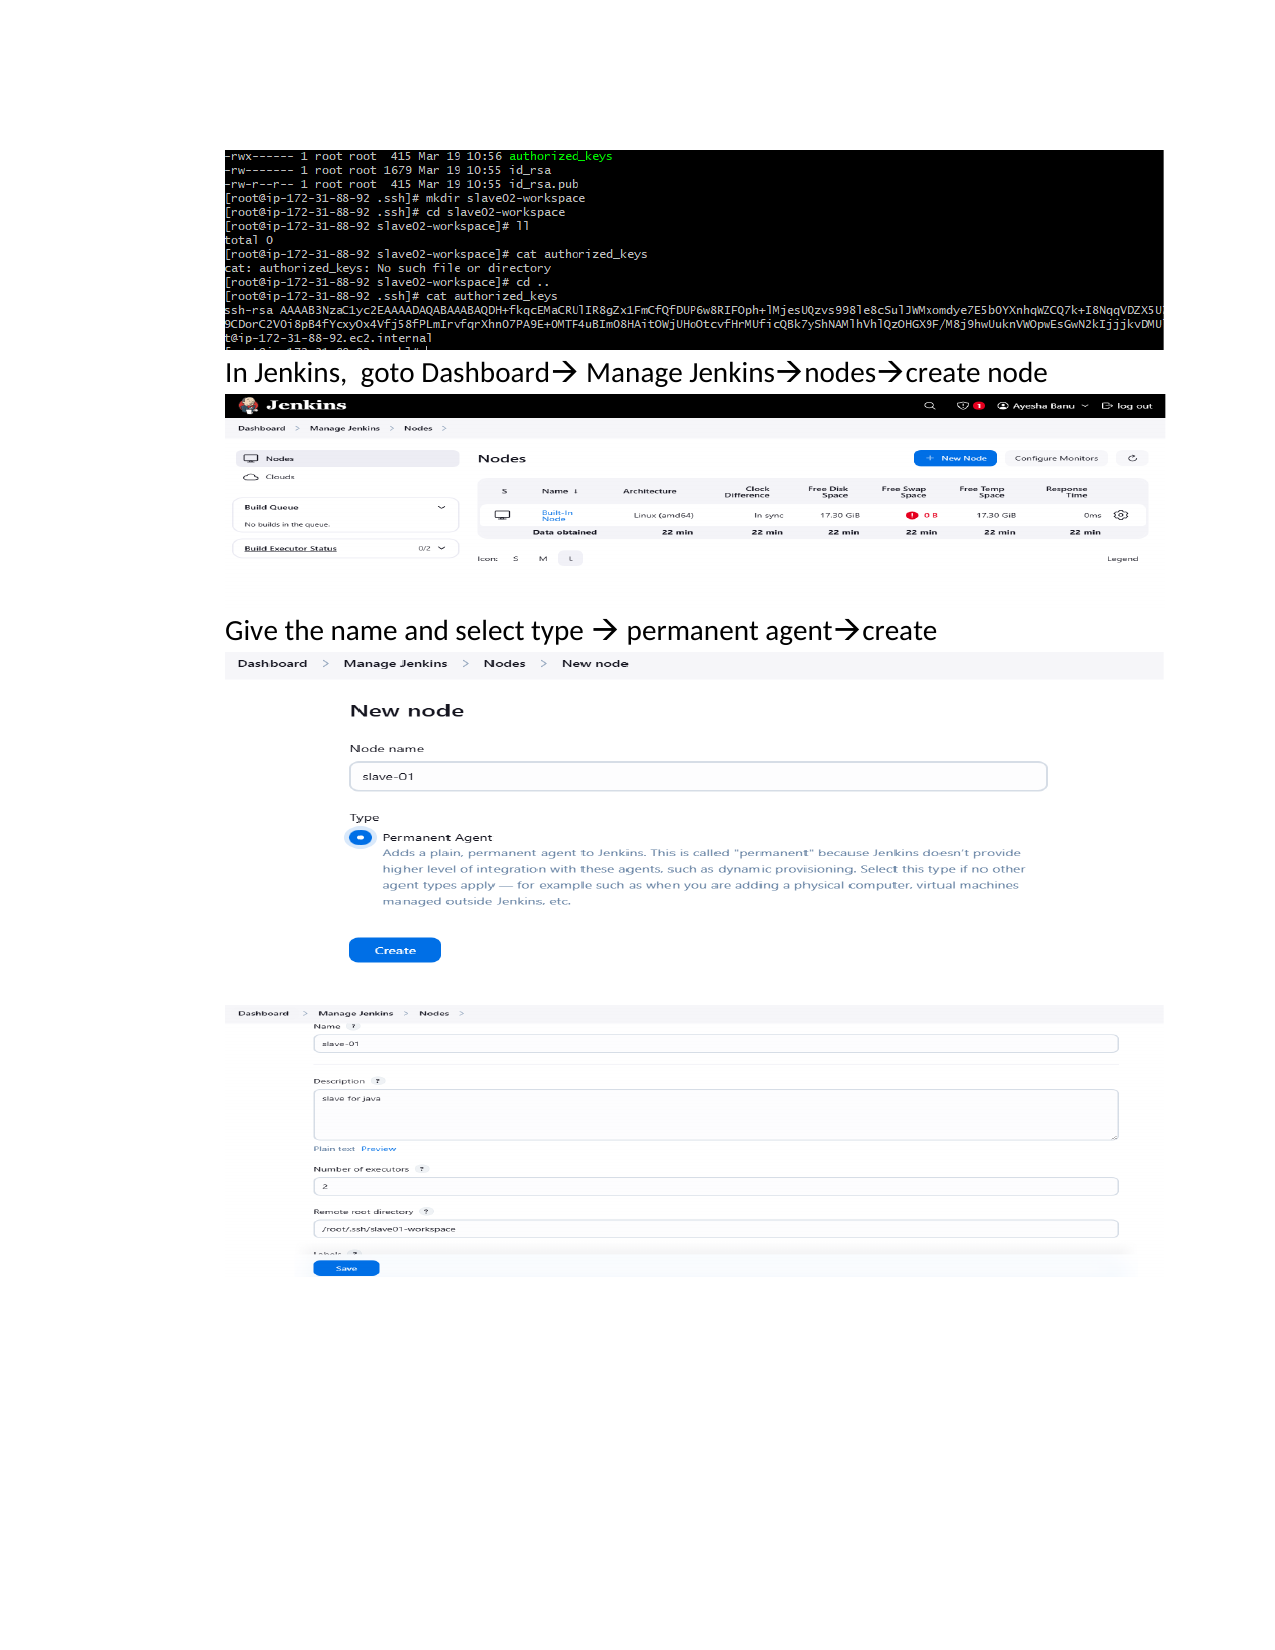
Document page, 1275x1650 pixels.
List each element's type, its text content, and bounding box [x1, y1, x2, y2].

list Give the name and select type permanent agentcreate [225, 612, 1125, 647]
picture [225, 394, 1166, 608]
list In Jenkins, goto Dashboard Manage Jenkinsnodescreate node [225, 354, 1125, 389]
picture [225, 1005, 1164, 1277]
picture [225, 150, 1164, 350]
picture [225, 652, 1164, 1002]
